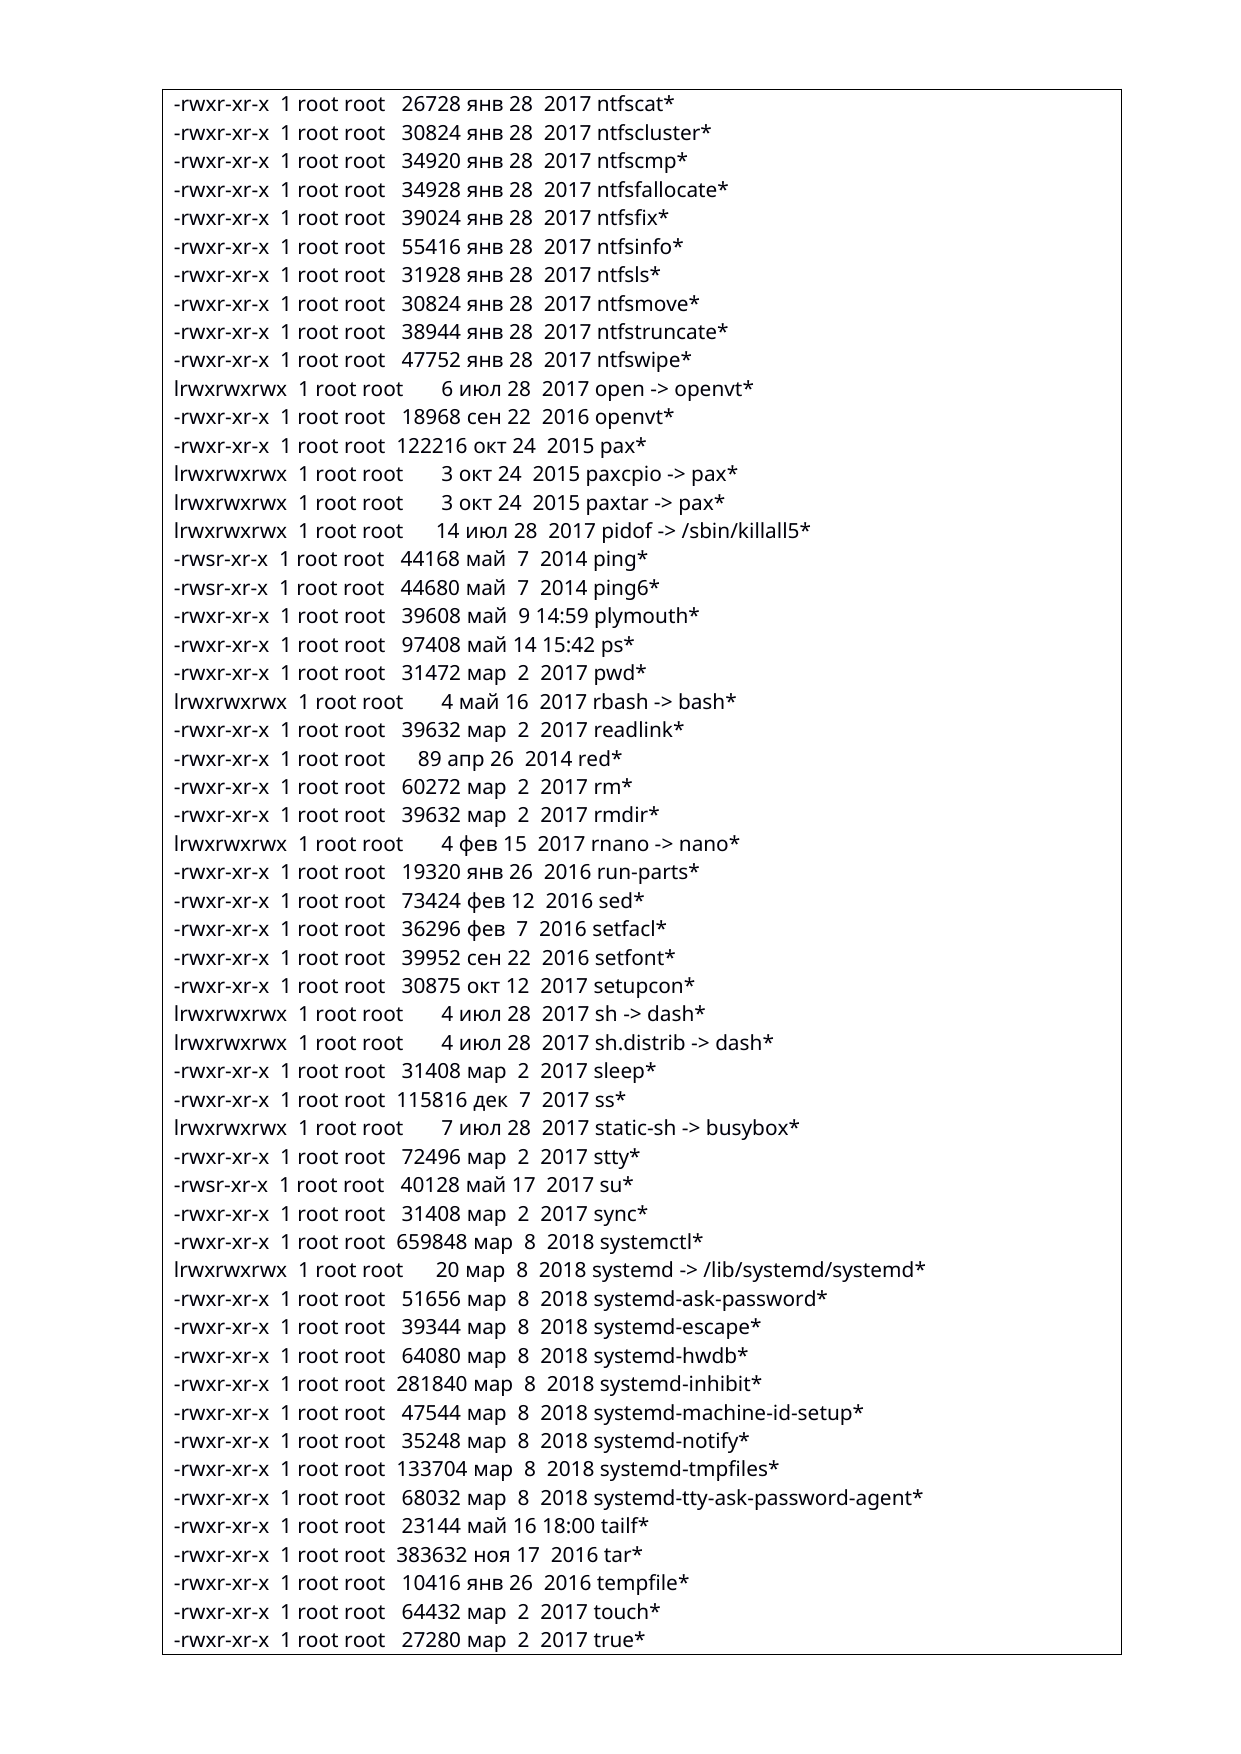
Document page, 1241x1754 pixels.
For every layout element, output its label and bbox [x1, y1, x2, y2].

table_header [163, 90, 1121, 1654]
